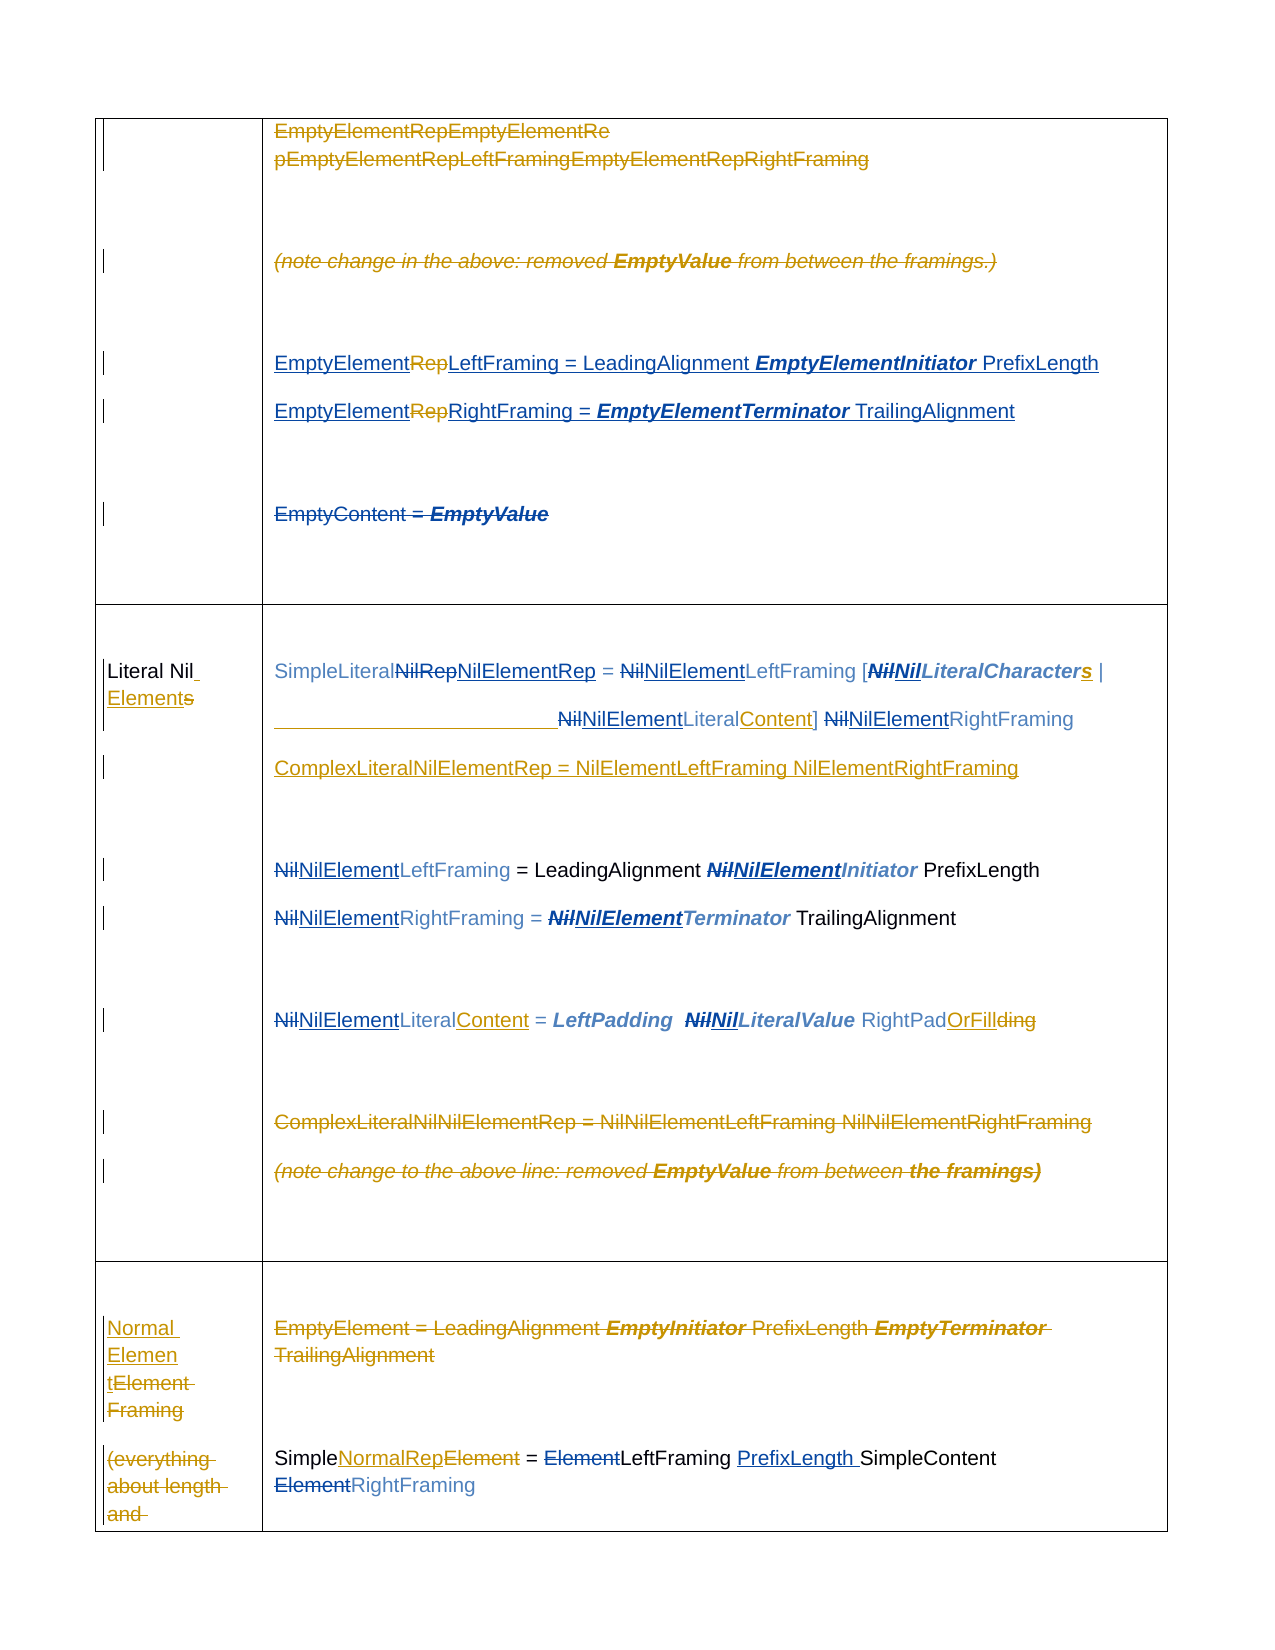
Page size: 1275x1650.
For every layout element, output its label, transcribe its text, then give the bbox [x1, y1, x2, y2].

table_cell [263, 1262, 1167, 1531]
table_cell SimpleLiteral = LeftFraming [LiteralCharacter | Literal] RightFraming LeftFraming = LeadingAlignment Initiator PrefixLength RightFraming = Terminator TrailingAlignment Literal = LeftPadding LiteralValue RightPad [263, 605, 1167, 1261]
table_cell [96, 1262, 262, 1531]
table_cell [96, 119, 262, 604]
table_cell [263, 119, 1167, 604]
table_cell Literal Nil [96, 605, 262, 1261]
